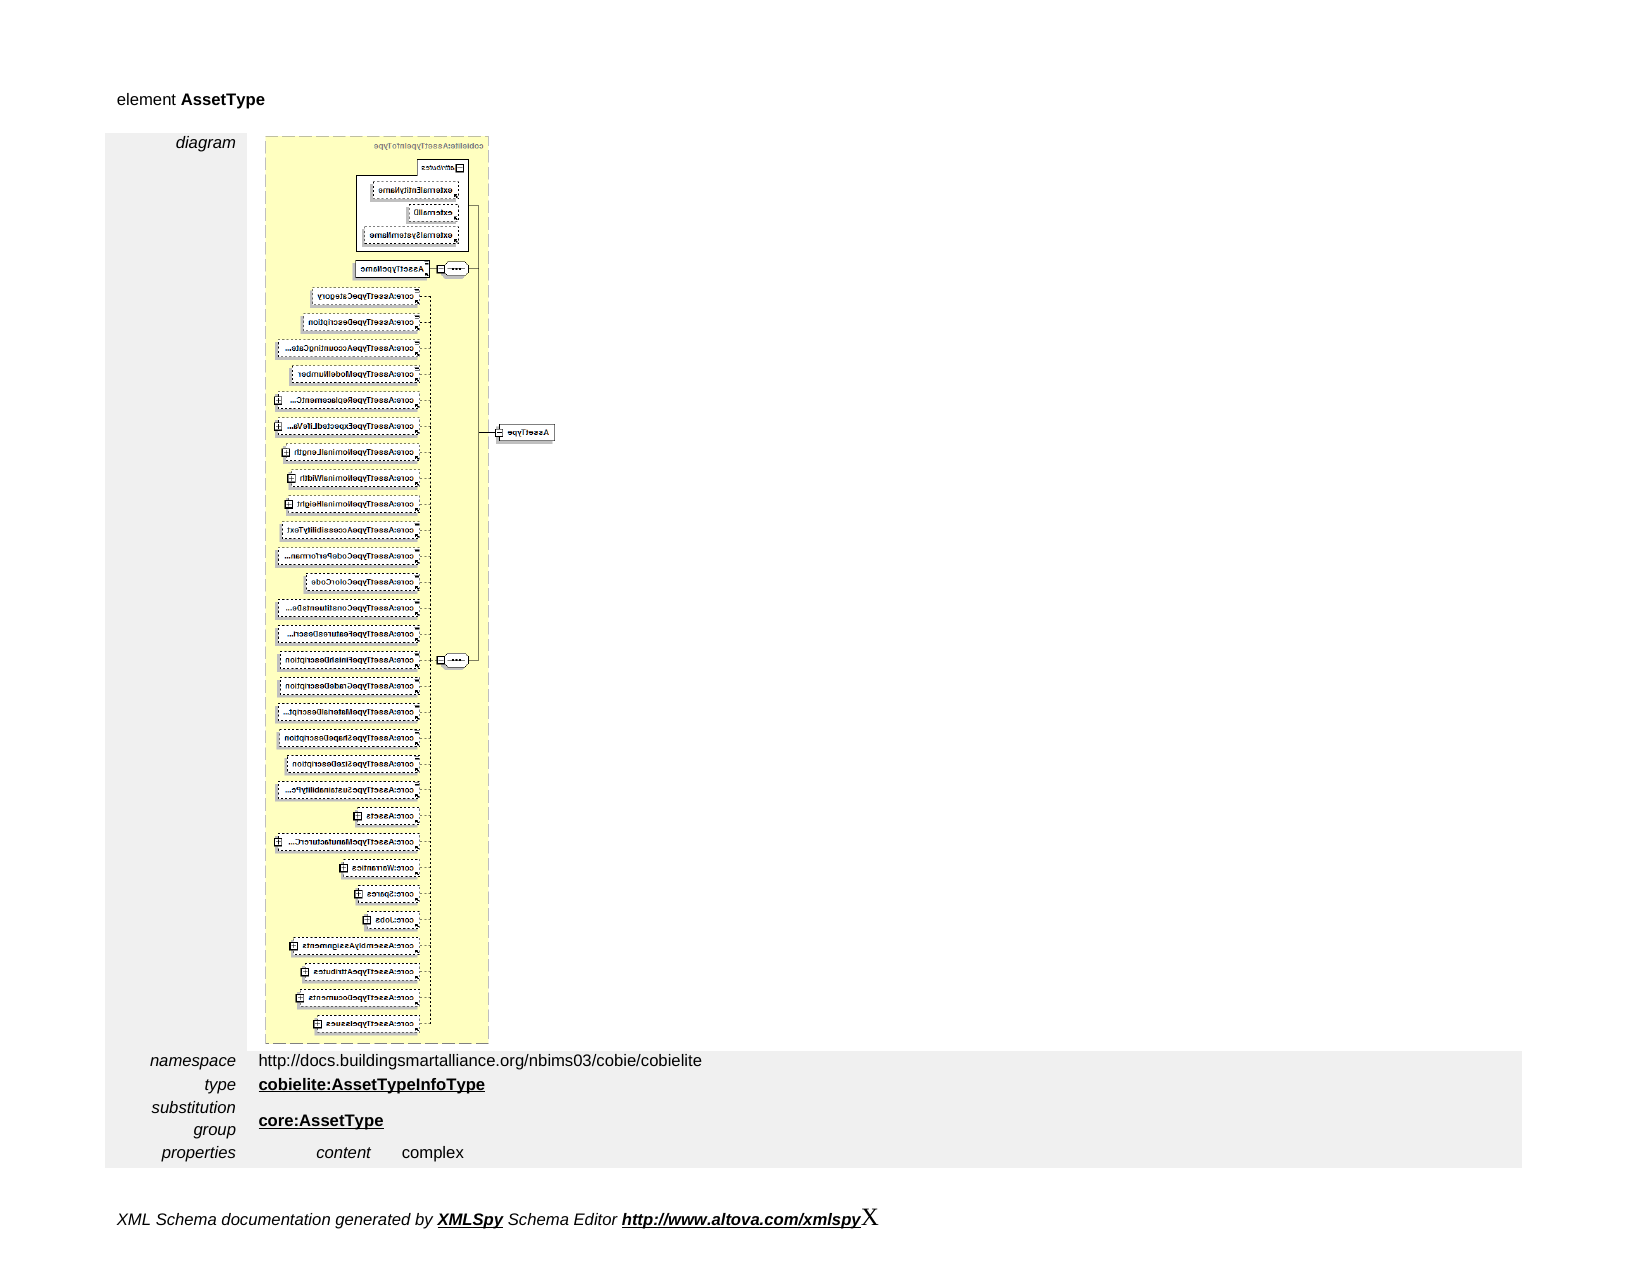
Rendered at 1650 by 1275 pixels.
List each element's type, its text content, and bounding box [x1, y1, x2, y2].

table_cell substitution group [105, 1098, 247, 1143]
table_cell http://docs.buildingsmartalliance.org/nbims03/cobie/cobielite [247, 1051, 1522, 1074]
table_cell cobielite:AssetTypeInfoType [247, 1074, 1522, 1098]
table_cell [247, 1143, 1522, 1168]
table_cell namespace [105, 1051, 247, 1074]
table_header diagram [105, 133, 247, 1051]
table_cell core:AssetType [247, 1098, 1522, 1143]
text element AssetType [117, 89, 1533, 109]
table_cell properties [105, 1143, 247, 1168]
table_header [247, 133, 1522, 1051]
picture [258, 132, 562, 1047]
table_cell type [105, 1074, 247, 1098]
